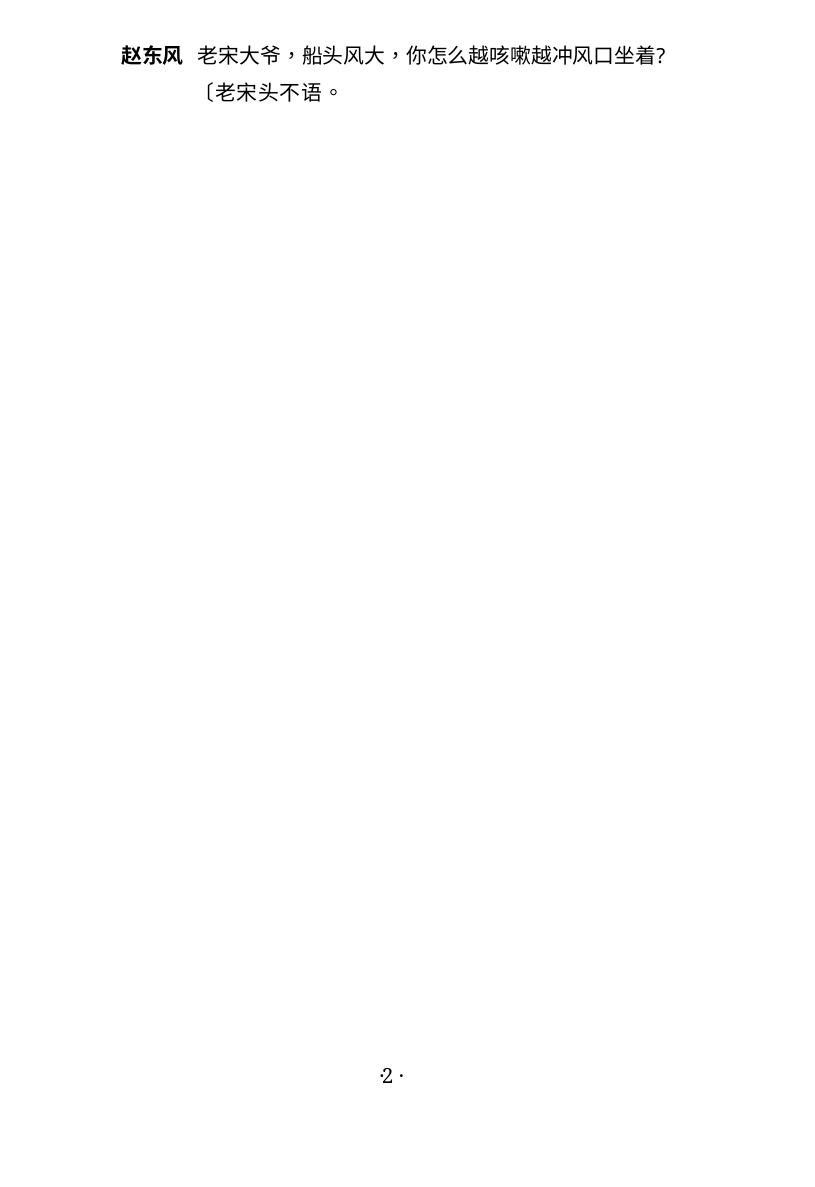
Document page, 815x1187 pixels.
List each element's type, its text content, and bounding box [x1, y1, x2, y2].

text 赵东风 老宋大爷，船头风大，你怎么越咳嗽越冲风口坐着? 〔老宋头不语。 [121, 42, 672, 106]
